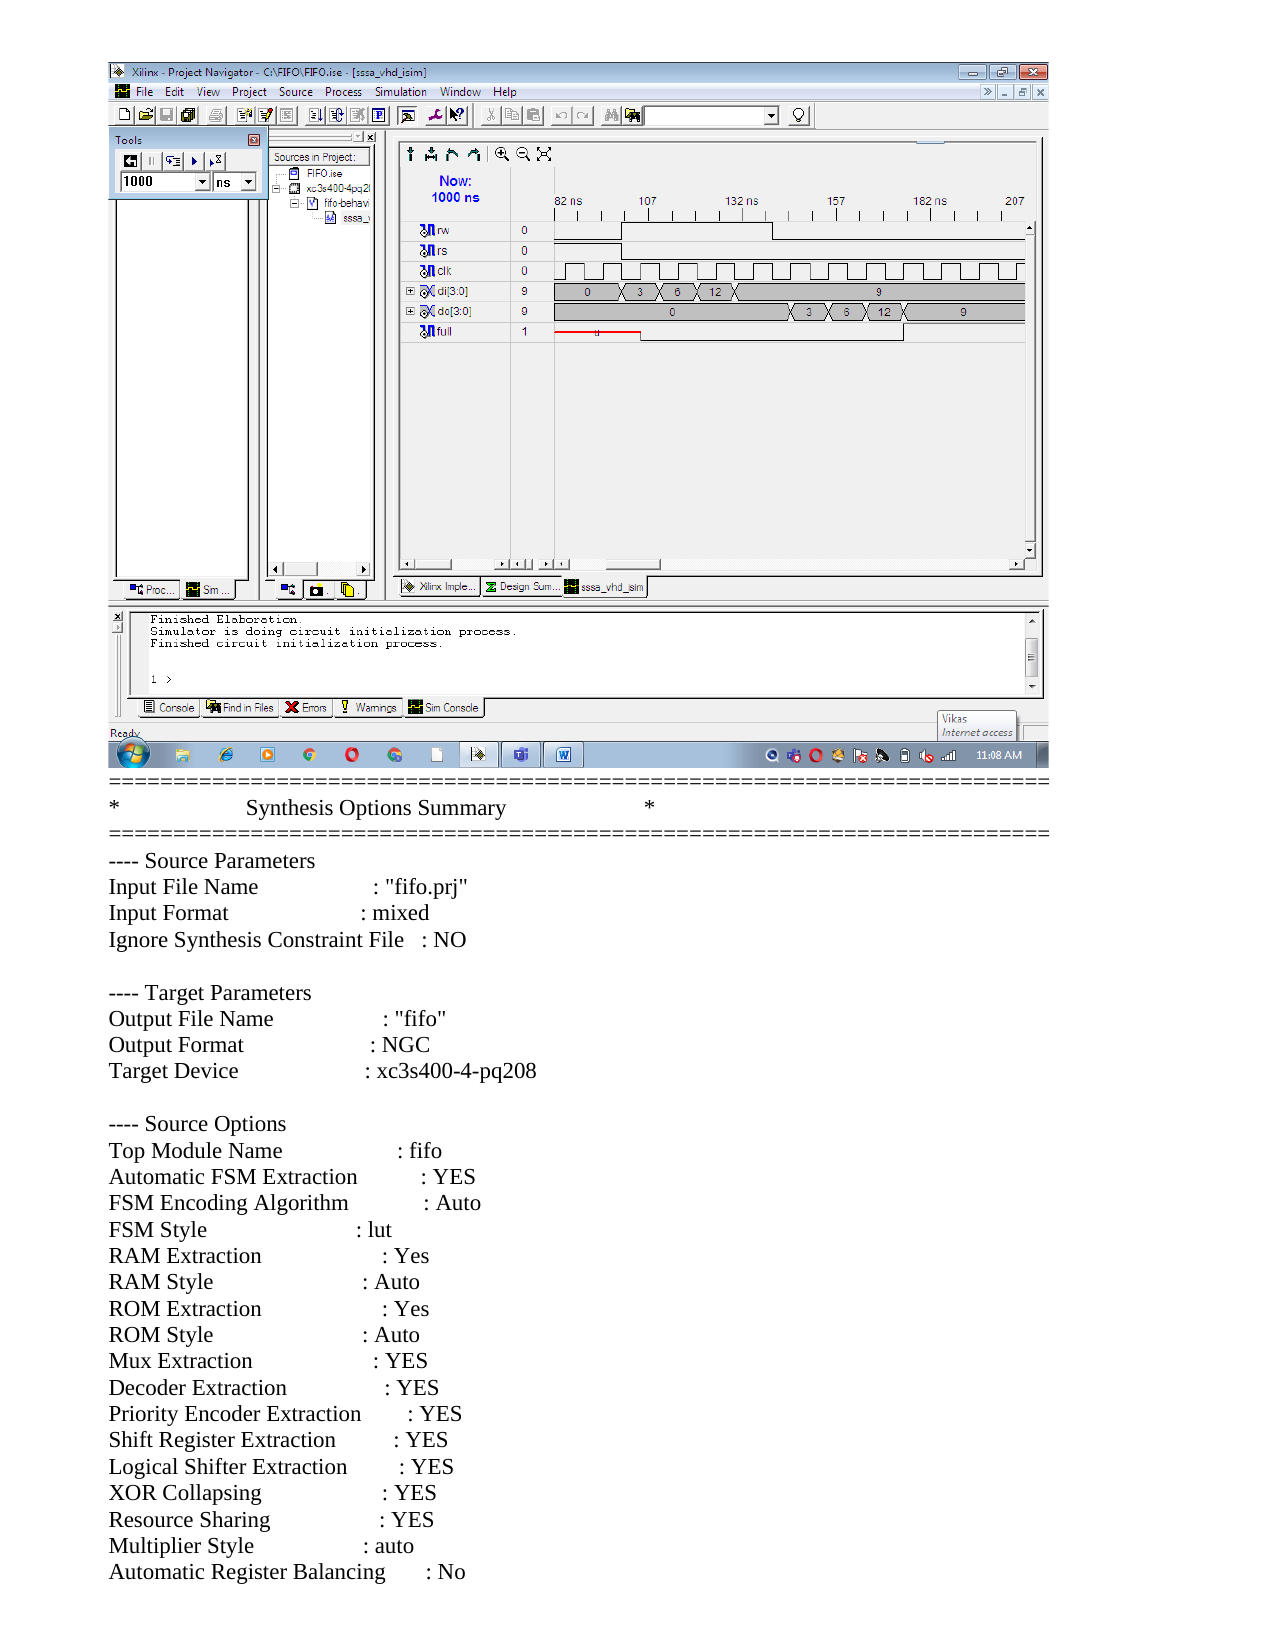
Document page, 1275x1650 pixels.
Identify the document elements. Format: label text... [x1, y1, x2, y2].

text Automatic Register Balancing : No [108, 1558, 1133, 1585]
text ROM Extraction : Yes [108, 1295, 1133, 1321]
text ========================================================================= [108, 768, 1133, 794]
text XOR Collapsing : YES [108, 1479, 1133, 1506]
text Shift Register Extraction : YES [108, 1427, 1133, 1453]
text Output Format : NGC [108, 1031, 1133, 1058]
text Decoder Extraction : YES [108, 1374, 1133, 1400]
text Multiplier Style : auto [108, 1532, 1133, 1558]
text RAM Style : Auto [108, 1268, 1133, 1295]
text Input Format : mixed [108, 899, 1133, 926]
text FSM Encoding Algorithm : Auto [108, 1189, 1133, 1216]
text Top Module Name : fifo [108, 1137, 1133, 1163]
text FSM Style : lut [108, 1216, 1133, 1242]
text ---- Target Parameters [108, 978, 1133, 1005]
text Logical Shifter Extraction : YES [108, 1453, 1133, 1479]
text RAM Extraction : Yes [108, 1242, 1133, 1268]
text ROM Style : Auto [108, 1321, 1133, 1347]
text Input File Name : "fifo.prj" [108, 873, 1133, 899]
text * Synthesis Options Summary * [108, 794, 1133, 820]
text Target Device : xc3s400-4-pq208 [108, 1058, 1133, 1084]
text Mux Extraction : YES [108, 1347, 1133, 1374]
text Resource Sharing : YES [108, 1506, 1133, 1532]
text Ignore Synthesis Constraint File : NO [108, 926, 1133, 952]
text Output File Name : "fifo" [108, 1005, 1133, 1031]
text ---- Source Parameters [108, 847, 1133, 873]
text ========================================================================= [108, 820, 1133, 847]
text ---- Source Options [108, 1110, 1133, 1137]
text Automatic FSM Extraction : YES [108, 1163, 1133, 1189]
text Priority Encoder Extraction : YES [108, 1400, 1133, 1427]
picture [108, 62, 1049, 768]
